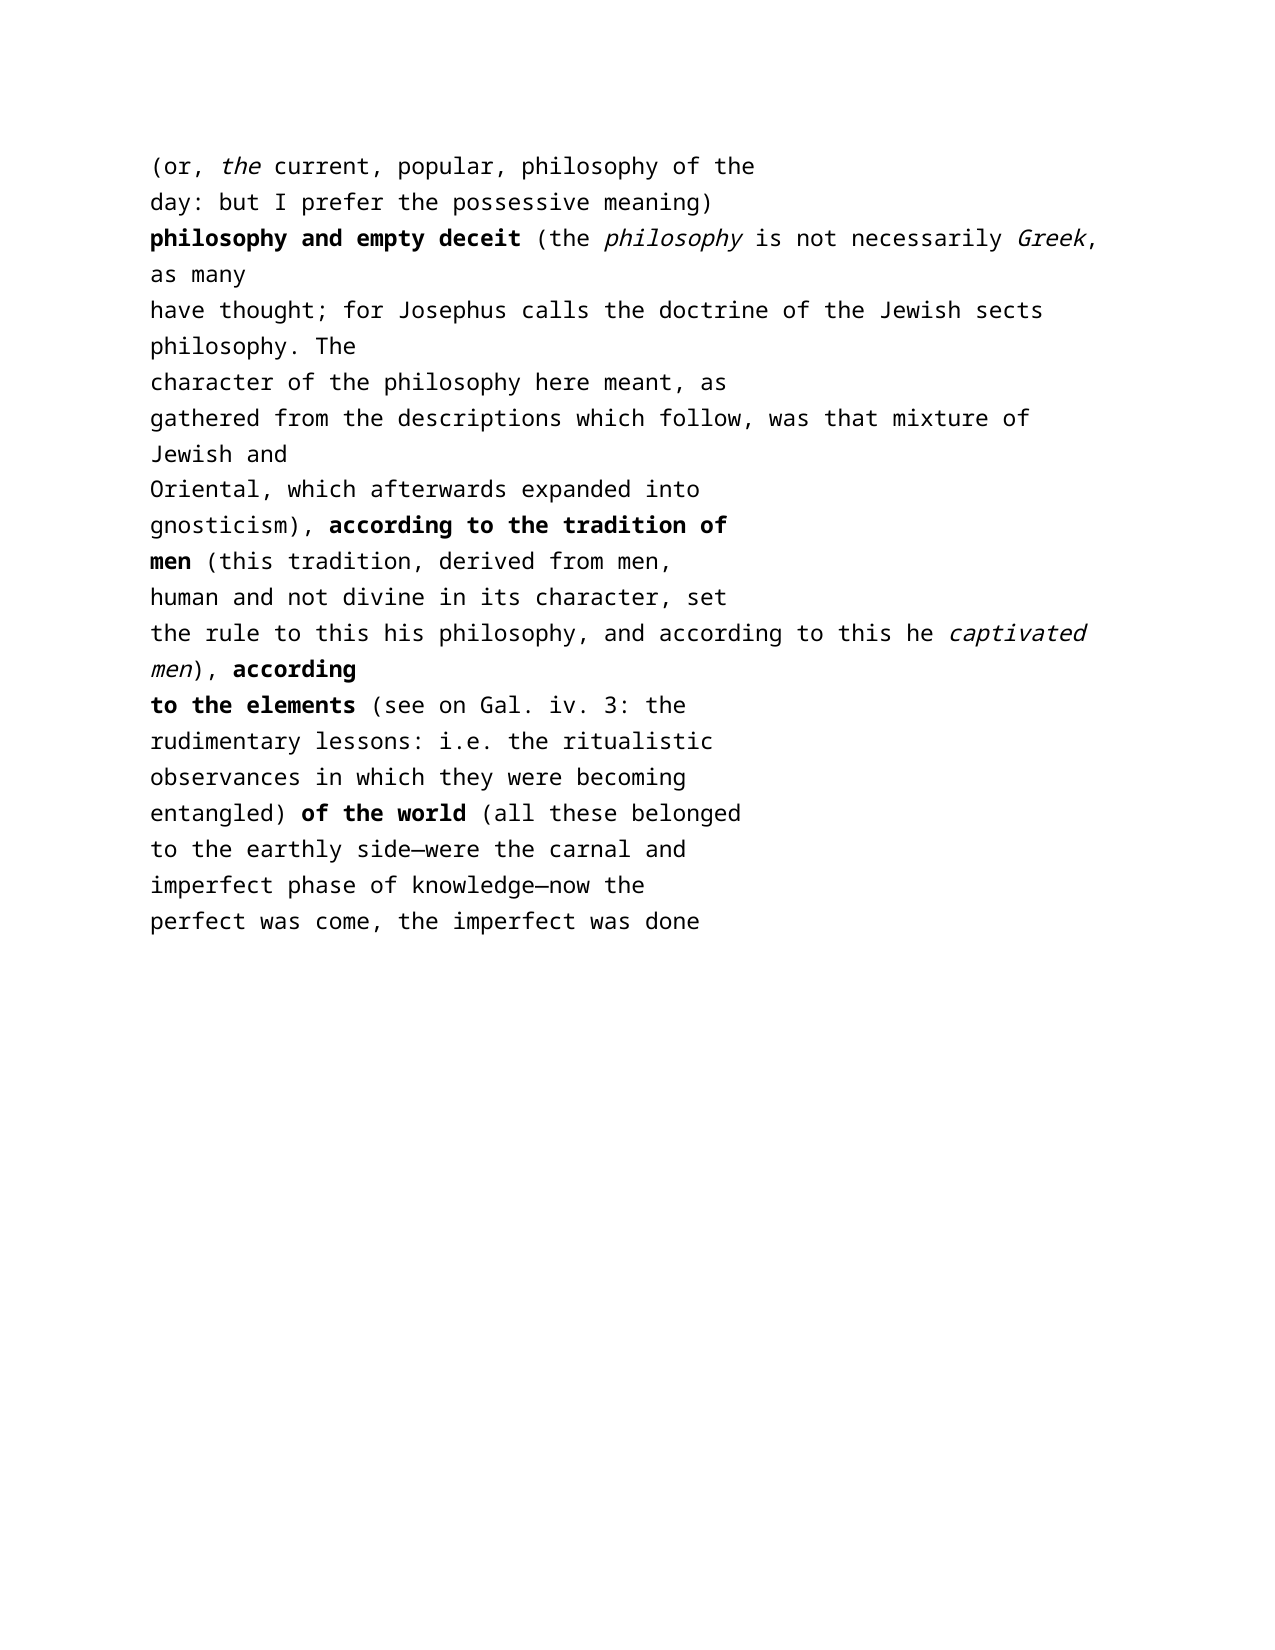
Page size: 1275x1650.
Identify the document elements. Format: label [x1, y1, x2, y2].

text [150, 150, 1125, 966]
